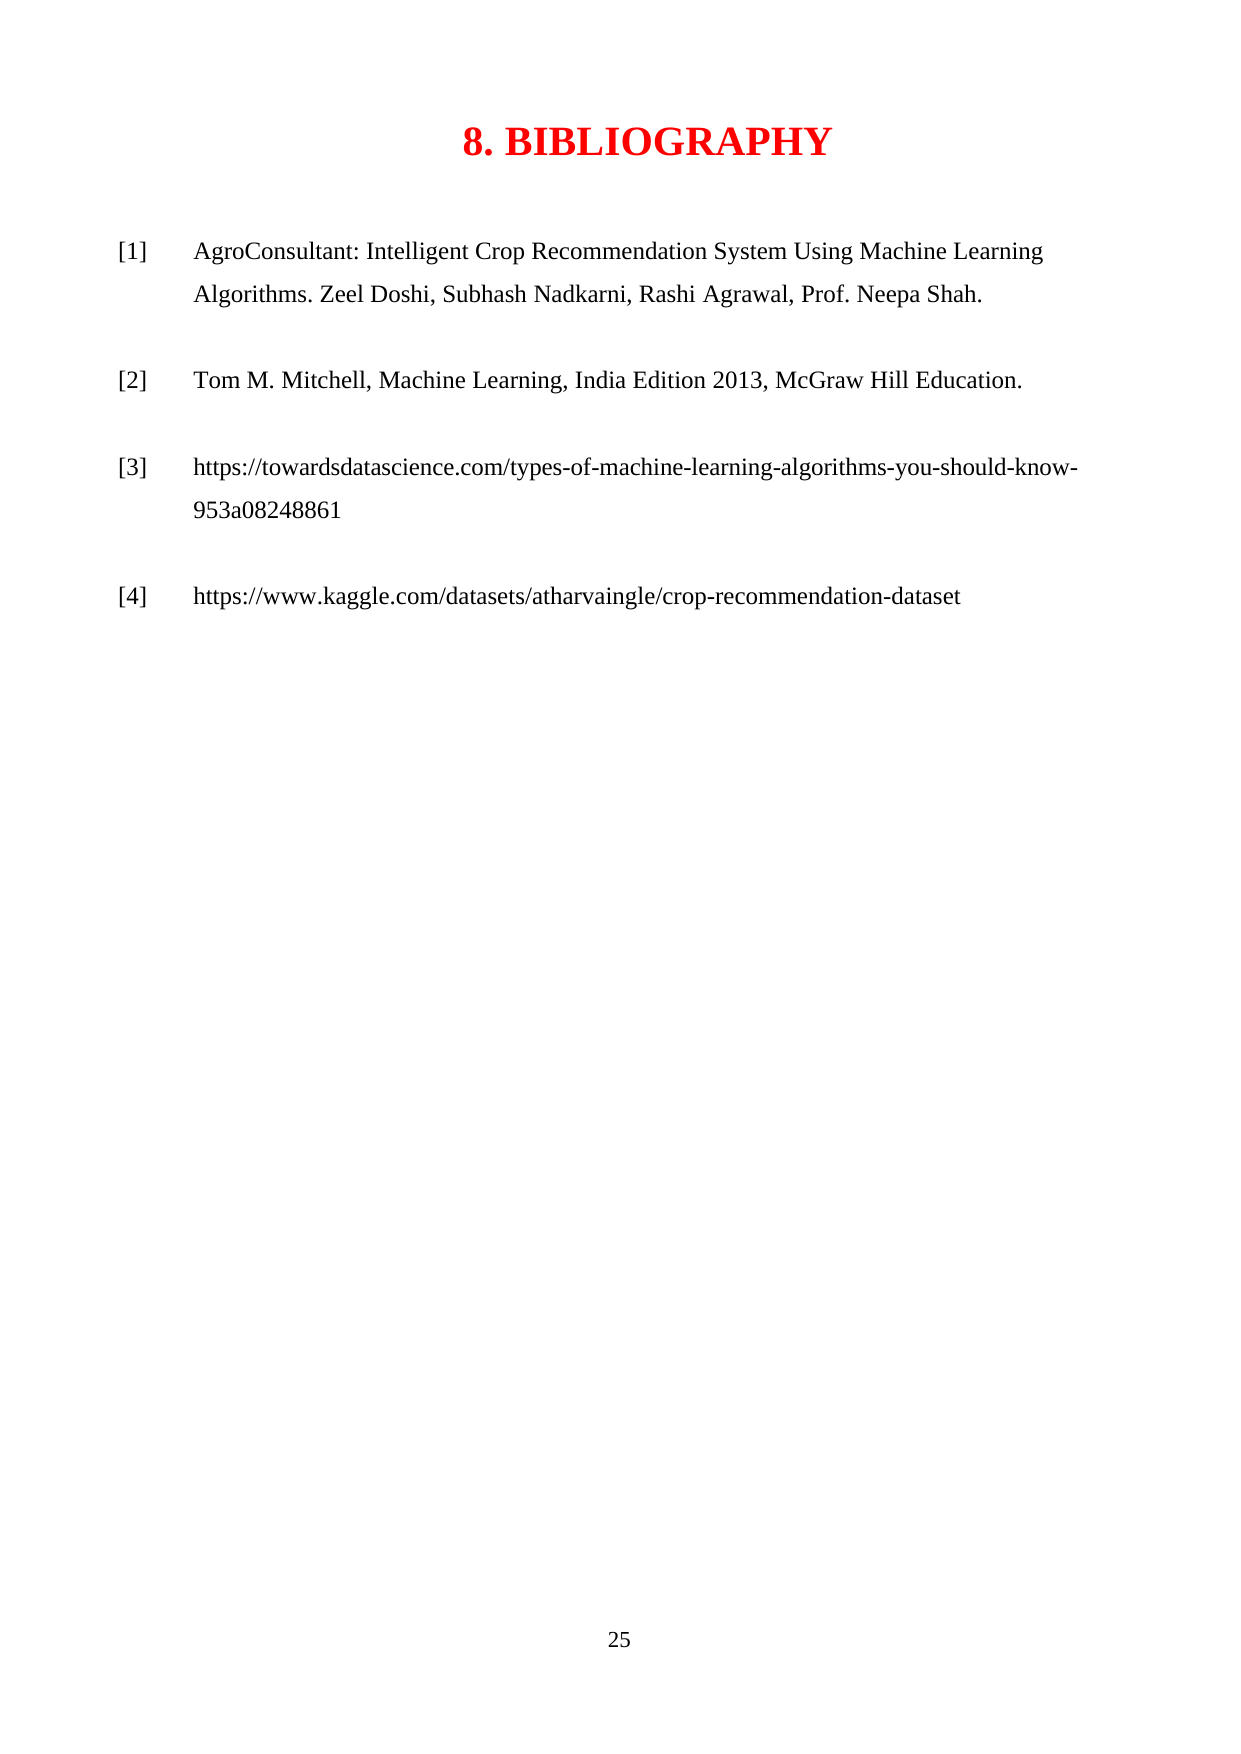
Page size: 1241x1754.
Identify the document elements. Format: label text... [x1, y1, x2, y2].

list AgroConsultant: Intelligent Crop Recommendation System Using Machine Learning Algorithms. Zeel Doshi, Subhash Nadkarni, Rashi Agrawal, Prof. Neepa Shah. [118, 236, 1044, 308]
subtitle BIBLIOGRAPHY [118, 116, 1178, 164]
list https://www.kaggle.com/datasets/atharvaingle/crop-recommendation-dataset [118, 581, 1178, 610]
list Tom M. Mitchell, Machine Learning, India Edition 2013, McGraw Hill Education. [118, 365, 1178, 394]
list https://towardsdatascience.com/types-of-machine-learning-algorithms-you-should-know- 953a08248861 [118, 452, 1087, 523]
